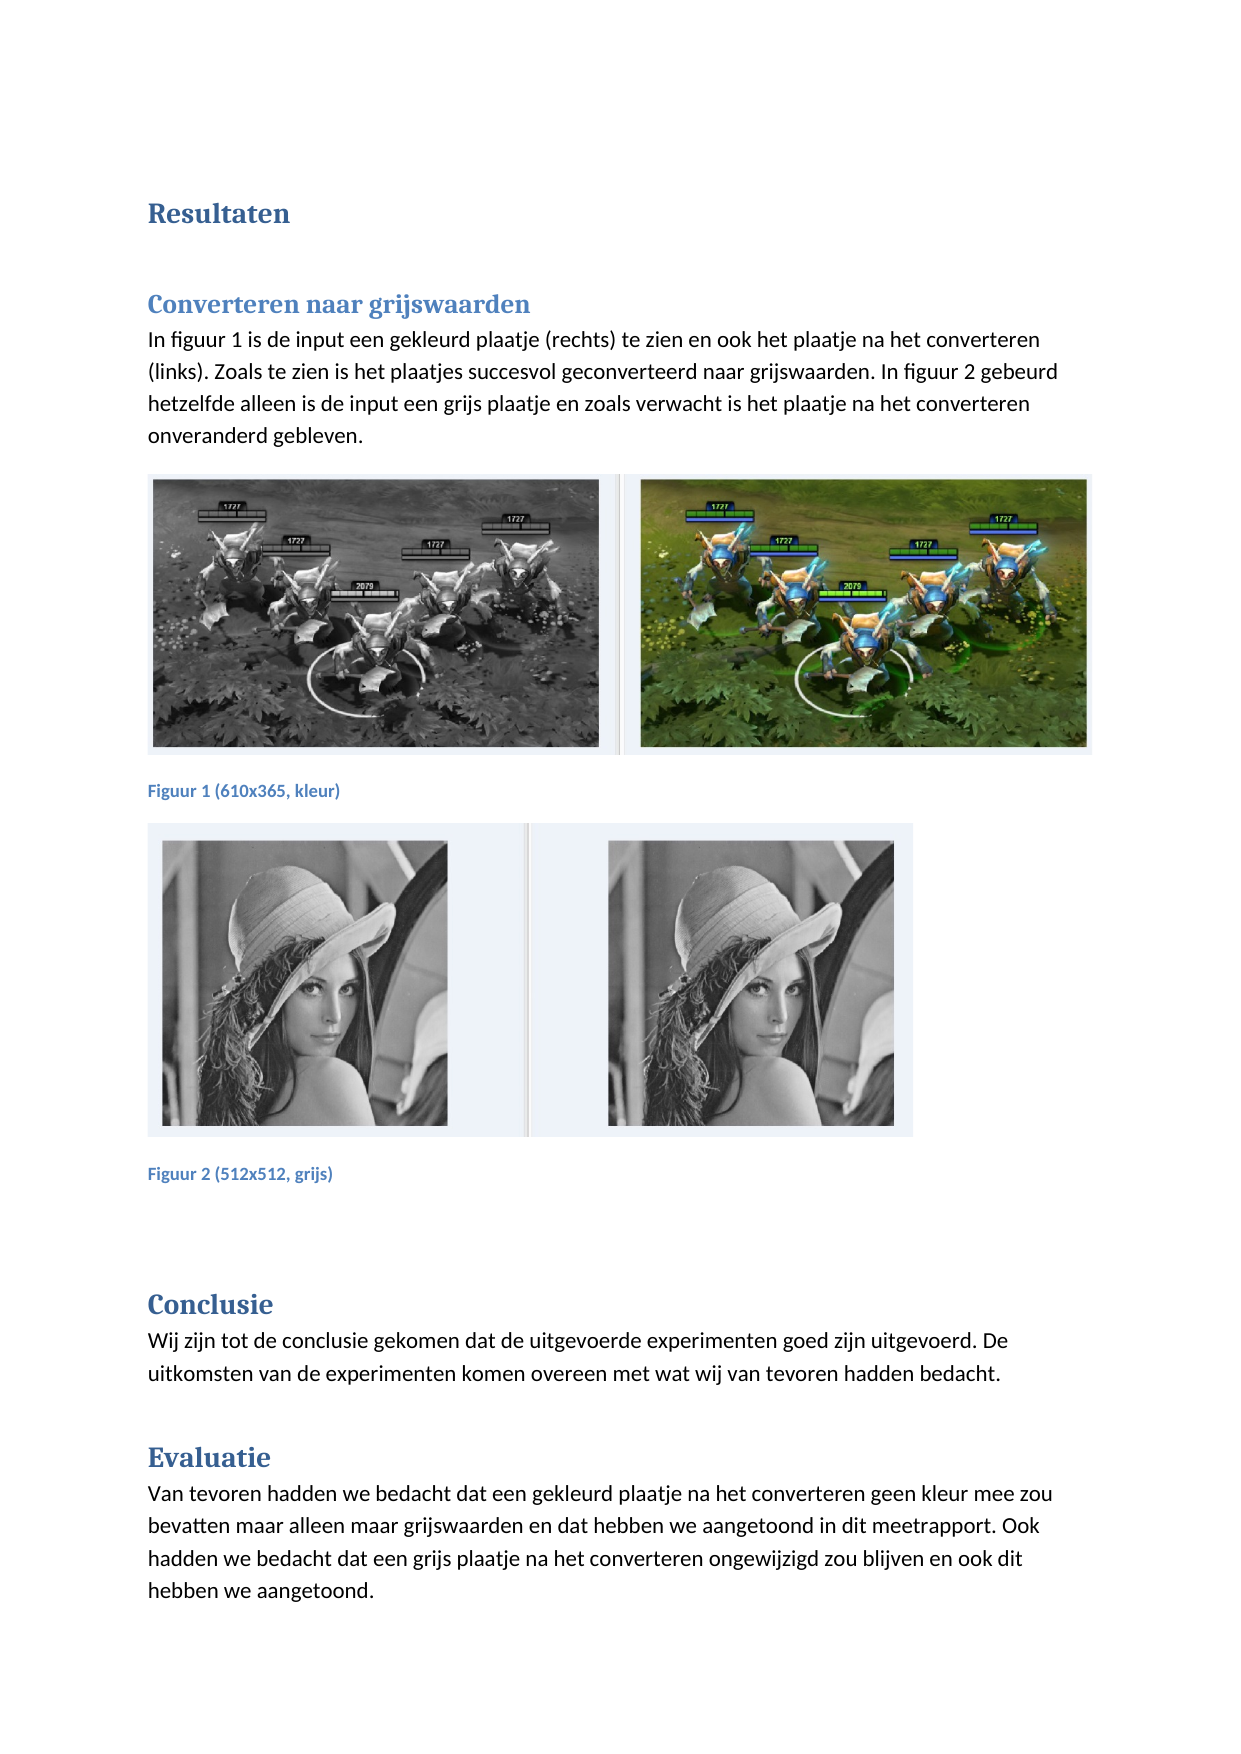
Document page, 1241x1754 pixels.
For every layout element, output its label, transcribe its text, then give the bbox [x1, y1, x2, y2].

picture [147, 823, 914, 1137]
text Van tevoren hadden we bedacht dat een gekleurd plaatje na het converteren geen kleur mee zou bevatten maar alleen maar grijswaarden en dat hebben we aangetoond in dit meetrapport. Ook hadden we bedacht dat een grijs plaatje na het converteren ongewijzigd zou blijven en ook dit hebben we aangetoond. [148, 1479, 1093, 1604]
picture [147, 474, 1093, 755]
subtitle Conclusie [148, 1288, 1093, 1322]
text In figuur 1 is de input een gekleurd plaatje (rechts) te zien en ook het plaatje na het converteren (links). Zoals te zien is het plaatjes succesvol geconverteerd naar grijswaarden. In figuur 2 gebeurd hetzelfde alleen is de input een grijs plaatje en zoals verwacht is het plaatje na het converteren onveranderd gebleven. [148, 325, 1093, 449]
text Figuur 2 (512x512, grijs) [148, 1162, 1093, 1185]
subtitle Resultaten [148, 198, 1093, 231]
subtitle Converteren naar grijswaarden [148, 289, 1093, 320]
text Figuur 1 (610x365, kleur) [148, 779, 1093, 802]
subtitle Evaluatie [148, 1441, 1093, 1474]
text Wij zijn tot de conclusie gekomen dat de uitgevoerde experimenten goed zijn uitgevoerd. De uitkomsten van de experimenten komen overeen met wat wij van tevoren hadden bedacht. [148, 1327, 1093, 1387]
